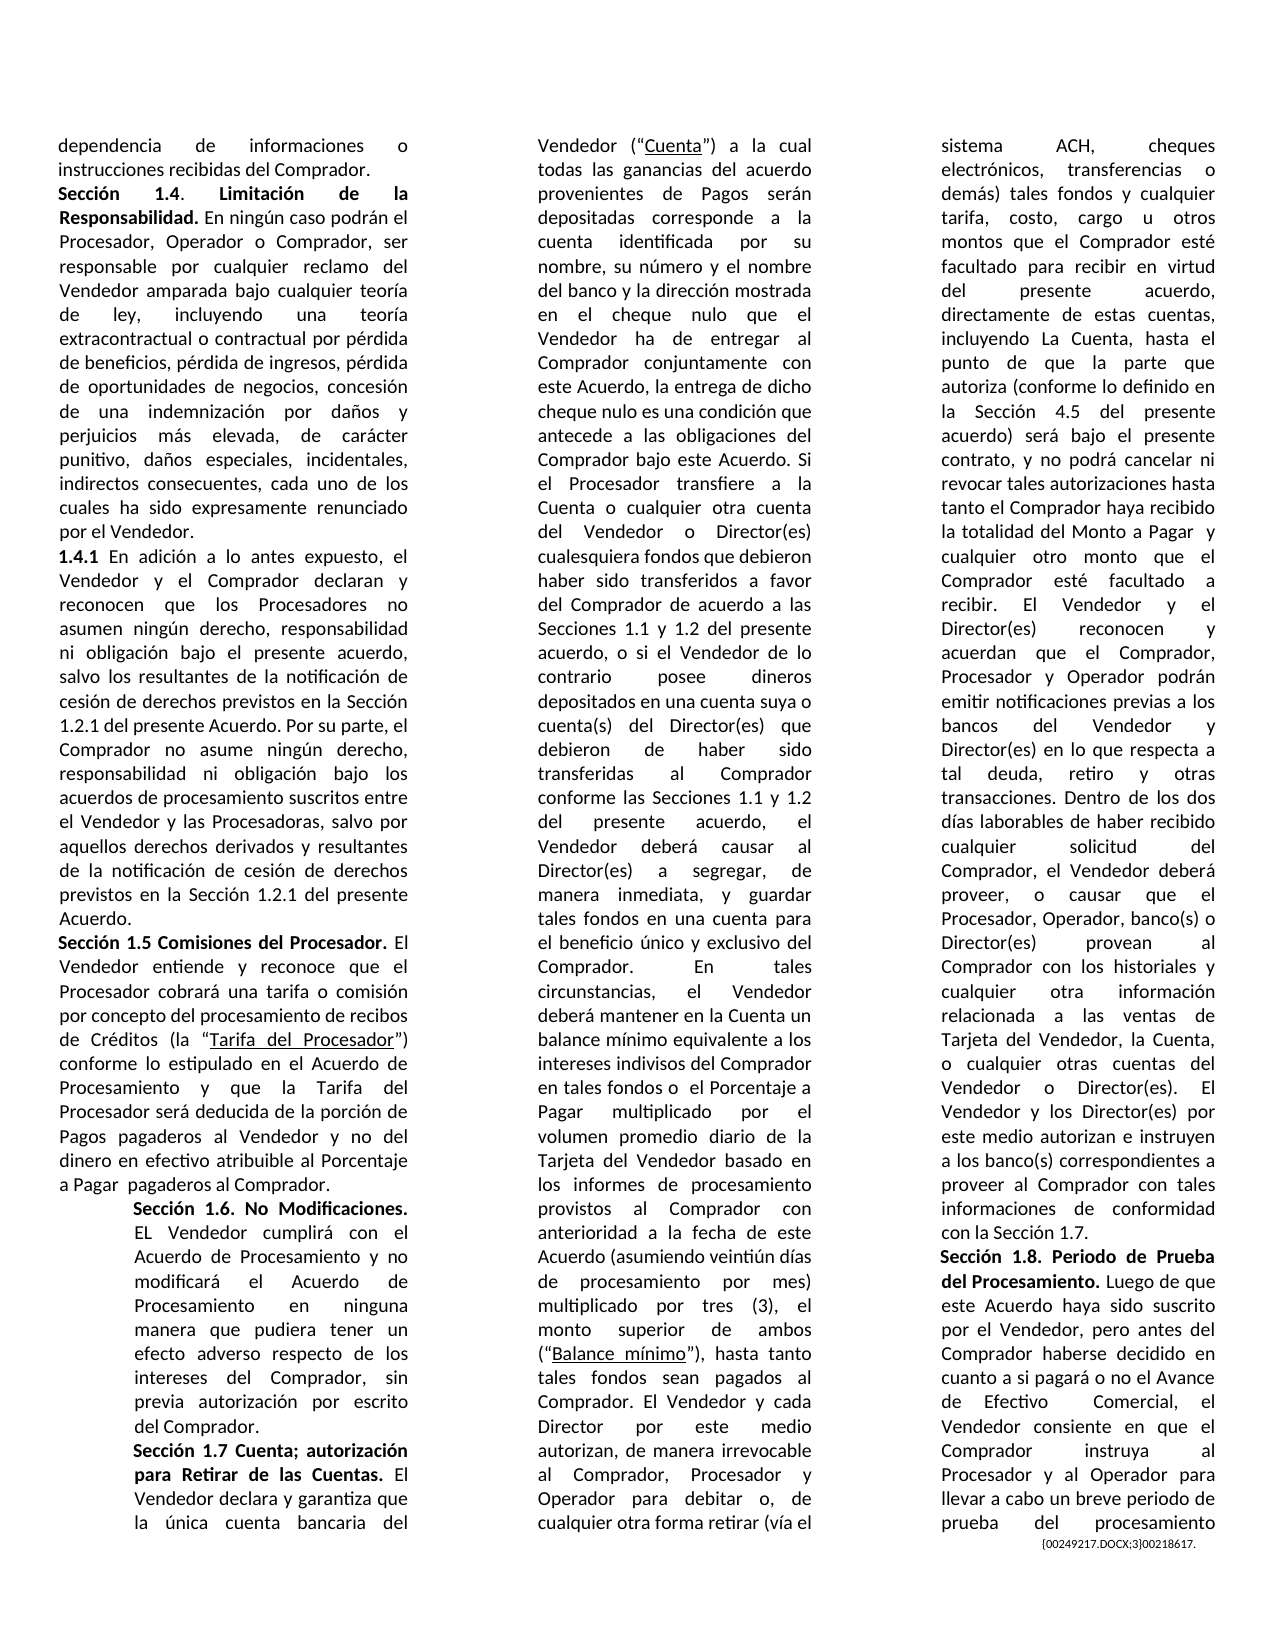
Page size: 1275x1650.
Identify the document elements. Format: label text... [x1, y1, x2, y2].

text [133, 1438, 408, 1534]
text Sección 1.7 Cuenta; autorización para Retirar de las Cuentas. El Vendedor declara y garantiza que la única cuenta bancaria del Vendedor (“Cuenta”) a la cual todas las ganancias del acuerdo provenientes de Pagos serán depositadas corresponde a la cuenta identificada por su nombre, su número y el nombre del banco y la dirección mostrada en el cheque nulo que el Vendedor ha de entregar al Comprador conjuntamente con este Acuerdo, la entrega de dicho cheque nulo es una condición que antecede a las obligaciones del Comprador bajo este Acuerdo. Si el Procesador transfiere a la Cuenta o cualquier otra cuenta del Vendedor o Director(es) cualesquiera fondos que debieron haber sido transferidos a favor del Comprador de acuerdo a las Secciones 1.1 y 1.2 del presente acuerdo, o si el Vendedor de lo contrario posee dineros depositados en una cuenta suya o cuenta(s) del Director(es) que debieron de haber sido transferidas al Comprador conforme las Secciones 1.1 y 1.2 del presente acuerdo, el Vendedor deberá causar al Director(es) a segregar, de manera inmediata, y guardar tales fondos en una cuenta para el beneficio único y exclusivo del Comprador. En tales circunstancias, el Vendedor deberá mantener en la Cuenta un balance mínimo equivalente a los intereses indivisos del Comprador en tales fondos o el Porcentaje a Pagar multiplicado por el volumen promedio diario de la Tarjeta del Vendedor basado en los informes de procesamiento provistos al Comprador con anterioridad a la fecha de este Acuerdo (asumiendo veintiún días de procesamiento por mes) multiplicado por tres (3), el monto superior de ambos (“Balance mínimo”), hasta tanto tales fondos sean pagados al Comprador. El Vendedor y cada Director por este medio autorizan, de manera irrevocable al Comprador, Procesador y Operador para debitar o, de cualquier otra forma retirar (vía el sistema ACH, cheques electrónicos, transferencias o demás) tales fondos y cualquier tarifa, costo, cargo u otros montos que el Comprador esté facultado para recibir en virtud del presente acuerdo, directamente de estas cuentas, incluyendo La Cuenta, hasta el punto de que la parte que autoriza (conforme lo definido en la Sección 4.5 del presente acuerdo) será bajo el presente contrato, y no podrá cancelar ni revocar tales autorizaciones hasta tanto el Comprador haya recibido la totalidad del Monto a Pagar y cualquier otro monto que el Comprador esté facultado a recibir. El Vendedor y el Director(es) reconocen y acuerdan que el Comprador, Procesador y Operador podrán emitir notificaciones previas a los bancos del Vendedor y Director(es) en lo que respecta a tal deuda, retiro y otras transacciones. Dentro de los dos días laborables de haber recibido cualquier solicitud del Comprador, el Vendedor deberá proveer, o causar que el Procesador, Operador, banco(s) o Director(es) provean al Comprador con los historiales y cualquier otra información relacionada a las ventas de Tarjeta del Vendedor, la Cuenta, o cualquier otras cuentas del Vendedor o Director(es). El Vendedor y los Director(es) por este medio autorizan e instruyen a los banco(s) correspondientes a proveer al Comprador con tales informaciones de conformidad con la Sección 1.7. [536, 133, 812, 1534]
list Sección 1.5 Comisiones del Procesador. El Vendedor entiende y reconoce que el Procesador cobrará una tarifa o comisión por concepto del procesamiento de recibos de Créditos (la “Tarifa del Procesador”) conforme lo estipulado en el Acuerdo de Procesamiento y que la Tarifa del Procesador será deducida de la porción de Pagos pagaderos al Vendedor y no del dinero en efectivo atribuible al Porcentaje a Pagar pagaderos al Comprador. [58, 930, 408, 1196]
list 1.4.1 En adición a lo antes expuesto, el Vendedor y el Comprador declaran y reconocen que los Procesadores no asumen ningún derecho, responsabilidad ni obligación bajo el presente acuerdo, salvo los resultantes de la notificación de cesión de derechos previstos en la Sección 1.2.1 del presente Acuerdo. Por su parte, el Comprador no asume ningún derecho, responsabilidad ni obligación bajo los acuerdos de procesamiento suscritos entre el Vendedor y las Procesadoras, salvo por aquellos derechos derivados y resultantes de la notificación de cesión de derechos previstos en la Sección 1.2.1 del presente Acuerdo. [58, 544, 408, 930]
text Sección 1.7 Cuenta; autorización para Retirar de las Cuentas. El Vendedor declara y garantiza que la única cuenta bancaria del Vendedor (“Cuenta”) a la cual todas las ganancias del acuerdo provenientes de Pagos serán depositadas corresponde a la cuenta identificada por su nombre, su número y el nombre del banco y la dirección mostrada en el cheque nulo que el Vendedor ha de entregar al Comprador conjuntamente con este Acuerdo, la entrega de dicho cheque nulo es una condición que antecede a las obligaciones del Comprador bajo este Acuerdo. Si el Procesador transfiere a la Cuenta o cualquier otra cuenta del Vendedor o Director(es) cualesquiera fondos que debieron haber sido transferidos a favor del Comprador de acuerdo a las Secciones 1.1 y 1.2 del presente acuerdo, o si el Vendedor de lo contrario posee dineros depositados en una cuenta suya o cuenta(s) del Director(es) que debieron de haber sido transferidas al Comprador conforme las Secciones 1.1 y 1.2 del presente acuerdo, el Vendedor deberá causar al Director(es) a segregar, de manera inmediata, y guardar tales fondos en una cuenta para el beneficio único y exclusivo del Comprador. En tales circunstancias, el Vendedor deberá mantener en la Cuenta un balance mínimo equivalente a los intereses indivisos del Comprador en tales fondos o el Porcentaje a Pagar multiplicado por el volumen promedio diario de la Tarjeta del Vendedor basado en los informes de procesamiento provistos al Comprador con anterioridad a la fecha de este Acuerdo (asumiendo veintiún días de procesamiento por mes) multiplicado por tres (3), el monto superior de ambos (“Balance mínimo”), hasta tanto tales fondos sean pagados al Comprador. El Vendedor y cada Director por este medio autorizan, de manera irrevocable al Comprador, Procesador y Operador para debitar o, de cualquier otra forma retirar (vía el sistema ACH, cheques electrónicos, transferencias o demás) tales fondos y cualquier tarifa, costo, cargo u otros montos que el Comprador esté facultado para recibir en virtud del presente acuerdo, directamente de estas cuentas, incluyendo La Cuenta, hasta el punto de que la parte que autoriza (conforme lo definido en la Sección 4.5 del presente acuerdo) será bajo el presente contrato, y no podrá cancelar ni revocar tales autorizaciones hasta tanto el Comprador haya recibido la totalidad del Monto a Pagar y cualquier otro monto que el Comprador esté facultado a recibir. El Vendedor y el Director(es) reconocen y acuerdan que el Comprador, Procesador y Operador podrán emitir notificaciones previas a los bancos del Vendedor y Director(es) en lo que respecta a tal deuda, retiro y otras transacciones. Dentro de los dos días laborables de haber recibido cualquier solicitud del Comprador, el Vendedor deberá proveer, o causar que el Procesador, Operador, banco(s) o Director(es) provean al Comprador con los historiales y cualquier otra información relacionada a las ventas de Tarjeta del Vendedor, la Cuenta, o cualquier otras cuentas del Vendedor o Director(es). El Vendedor y los Director(es) por este medio autorizan e instruyen a los banco(s) correspondientes a proveer al Comprador con tales informaciones de conformidad con la Sección 1.7. [940, 133, 1216, 1244]
list Sección 1.4. Limitación de la Responsabilidad. En ningún caso podrán el Procesador, Operador o Comprador, ser responsable por cualquier reclamo del Vendedor amparada bajo cualquier teoría de ley, incluyendo una teoría extracontractual o contractual por pérdida de beneficios, pérdida de ingresos, pérdida de oportunidades de negocios, concesión de una indemnización por daños y perjuicios más elevada, de carácter punitivo, daños especiales, incidentales, indirectos consecuentes, cada uno de los cuales ha sido expresamente renunciado por el Vendedor. [58, 181, 408, 544]
text Sección 1.6. No Modificaciones. EL Vendedor cumplirá con el Acuerdo de Procesamiento y no modificará el Acuerdo de Procesamiento en ninguna manera que pudiera tener un efecto adverso respecto de los intereses del Comprador, sin previa autorización por escrito del Comprador. [133, 1196, 408, 1438]
